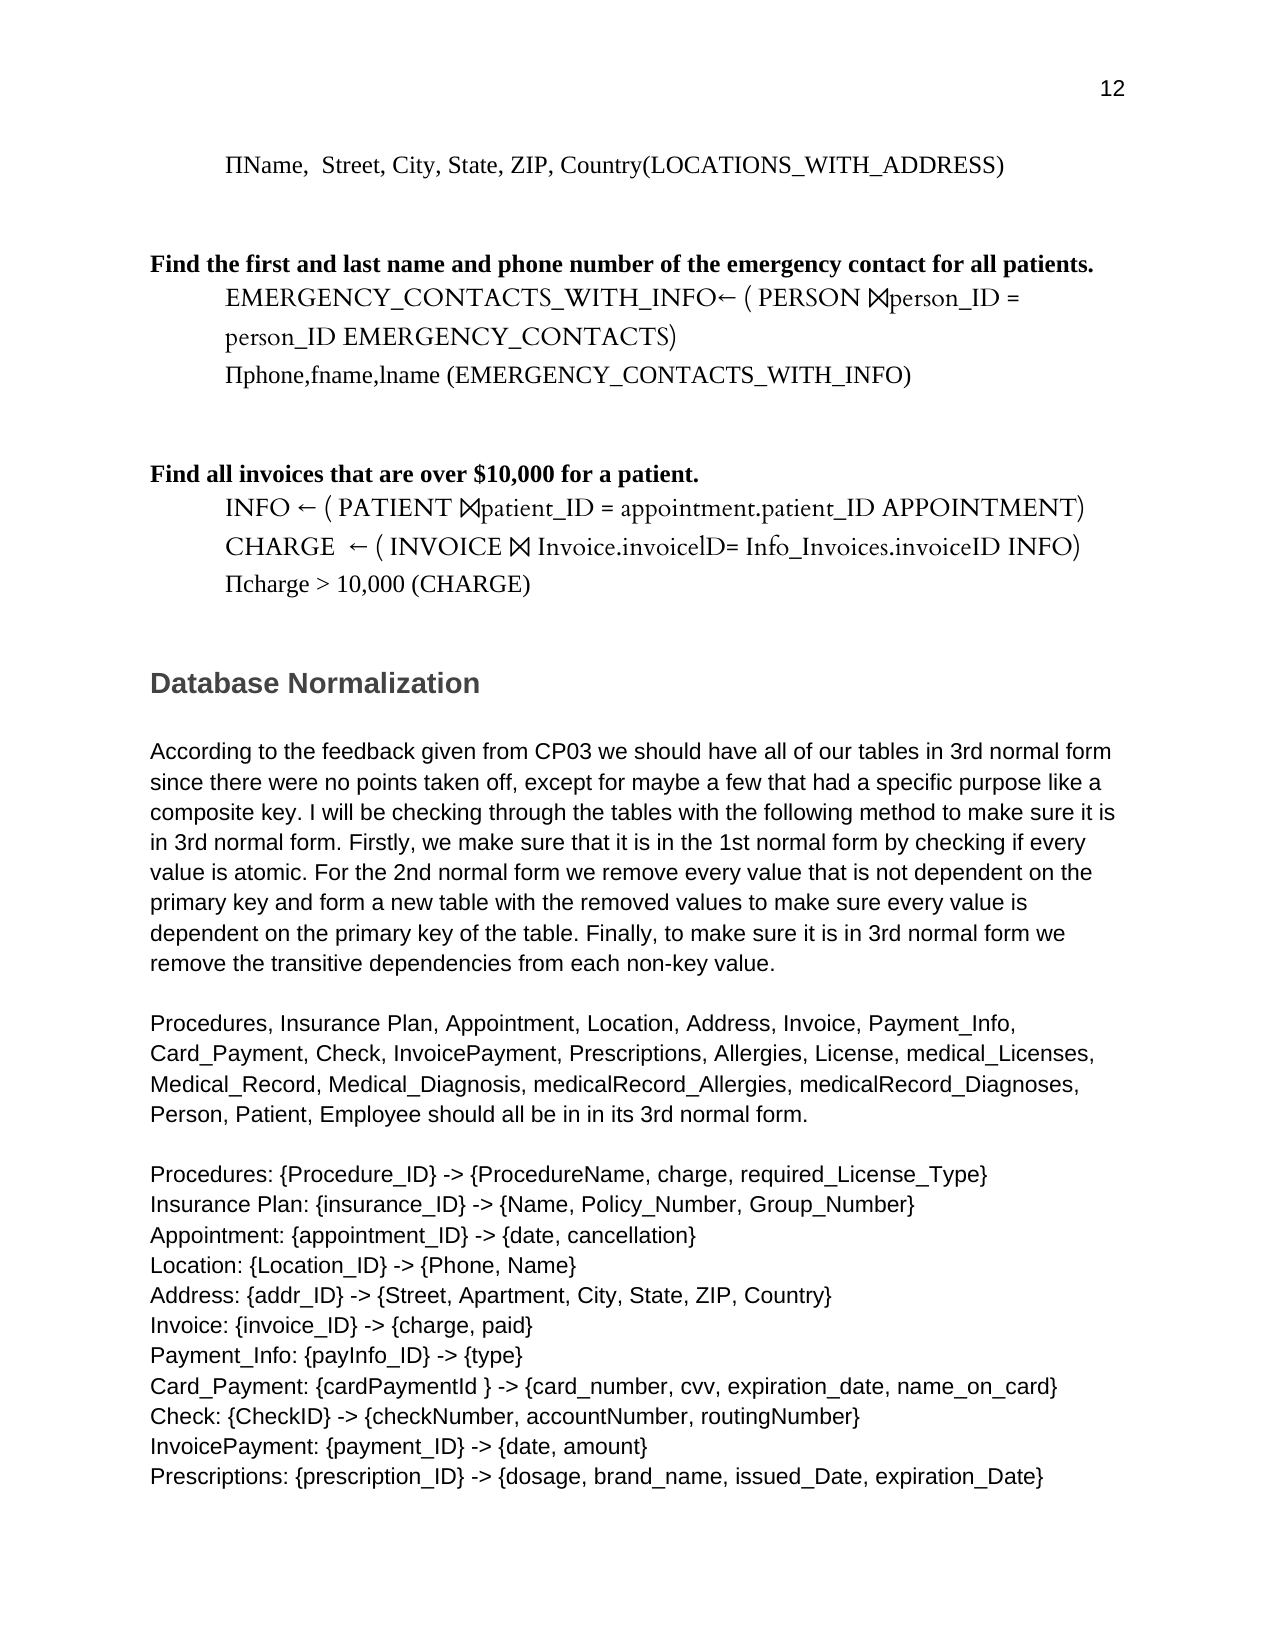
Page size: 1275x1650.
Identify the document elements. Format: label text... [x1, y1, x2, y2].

text According to the feedback given from CP03 we should have all of our tables in 3rd normal form since there were no points taken off, except for maybe a few that had a specific purpose like a composite key. I will be checking through the tables with the following method to make sure it is in 3rd normal form. Firstly, we make sure that it is in the 1st normal form by checking if every value is atomic. For the 2nd normal form we remove every value that is not dependent on the primary key and form a new table with the removed values to make sure every value is dependent on the primary key of the table. Finally, to make sure it is in 3rd normal form we remove the transitive dependencies from each non-key value. [150, 738, 1125, 976]
text Find the first and last name and phone number of the emergency contact for all patients. [150, 249, 1125, 278]
text Card_Payment: {cardPaymentId } -> {card_number, cvv, expiration_date, name_on_card} [150, 1373, 1125, 1399]
text Payment_Info: {payInfo_ID} -> {type} [150, 1342, 1125, 1369]
text Address: {addr_ID} -> {Street, Apartment, City, State, ZIP, Country} [150, 1282, 1125, 1308]
text EMERGENCY_CONTACTS_WITH_INFO← ( PERSON ⨝person_ID = person_ID EMERGENCY_CONTACTS) [225, 282, 1125, 355]
text Procedures, Insurance Plan, Appointment, Location, Address, Invoice, Payment_Info, Card_Payment, Check, InvoicePayment, Prescriptions, Allergies, License, medical_Licenses, Medical_Record, Medical_Diagnosis, medicalRecord_Allergies, medicalRecord_Diagnoses, Person, Patient, Employee should all be in in its 3rd normal form. [150, 1010, 1125, 1127]
subtitle Database Normalization [150, 666, 1125, 700]
text Procedures: {Procedure_ID} -> {ProcedureName, charge, required_License_Type} [150, 1161, 1125, 1187]
text Location: {Location_ID} -> {Phone, Name} [150, 1252, 1125, 1278]
text Invoice: {invoice_ID} -> {charge, paid} [150, 1312, 1125, 1338]
text Πphone,fname,lname (EMERGENCY_CONTACTS_WITH_INFO) [225, 360, 1125, 388]
text Check: {CheckID} -> {checkNumber, accountNumber, routingNumber} [150, 1403, 1125, 1429]
text Appointment: {appointment_ID} -> {date, cancellation} [150, 1222, 1125, 1248]
text InvoicePayment: {payment_ID} -> {date, amount} [150, 1433, 1125, 1459]
text Find all invoices that are over $10,000 for a patient. [150, 459, 1125, 488]
text Insurance Plan: {insurance_ID} -> {Name, Policy_Number, Group_Number} [150, 1191, 1125, 1218]
text CHARGE ← ( INVOICE ⨝ Invoice.invoicelD= Info_Invoices.invoiceID INFO) [225, 531, 1125, 564]
text Πcharge > 10,000 (CHARGE) [225, 569, 1125, 598]
text INFO ← ( PATIENT ⨝patient_ID = appointment.patient_ID APPOINTMENT) [225, 492, 1125, 526]
text ΠName, Street, City, State, ZIP, Country(LOCATIONS_WITH_ADDRESS) [225, 150, 1125, 179]
text Prescriptions: {prescription_ID} -> {dosage, brand_name, issued_Date, expiration_Date} [150, 1463, 1125, 1489]
